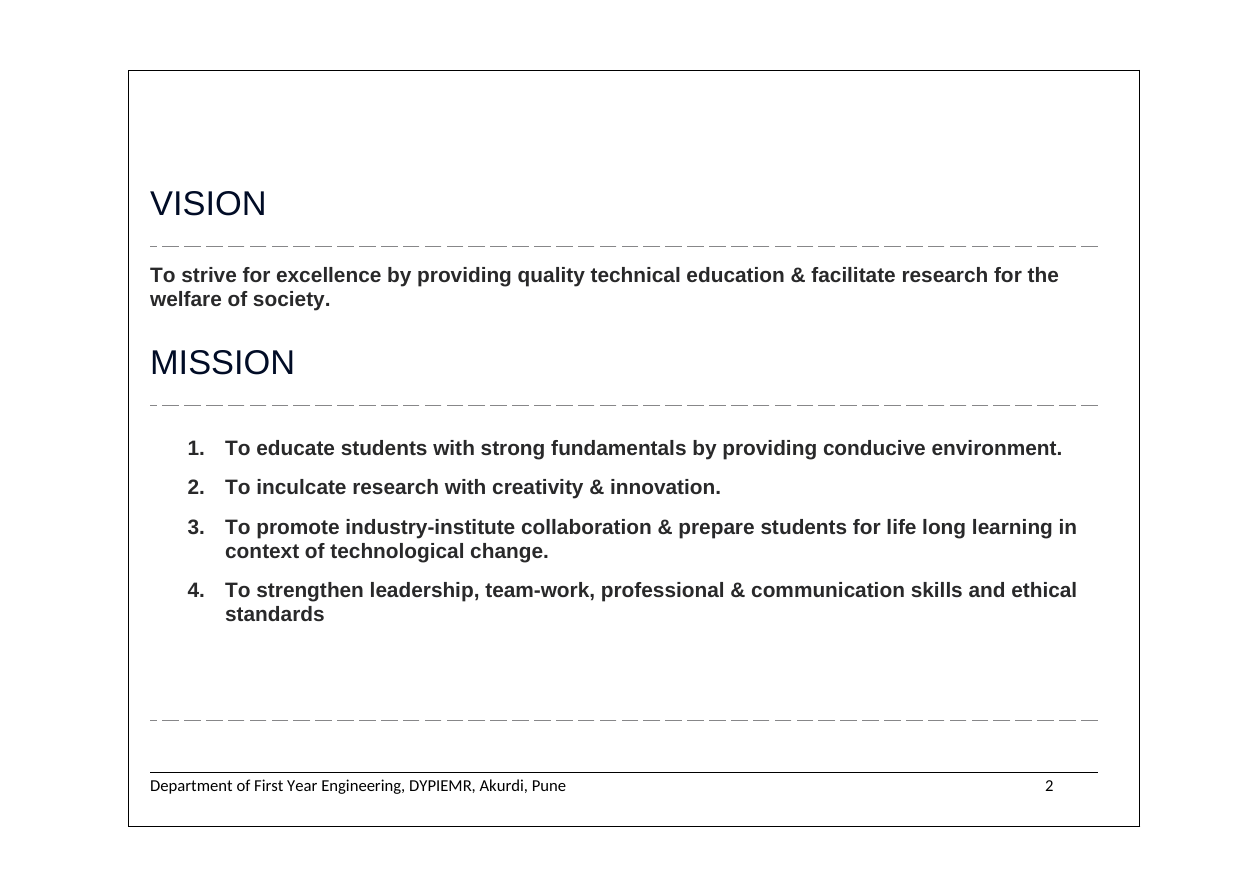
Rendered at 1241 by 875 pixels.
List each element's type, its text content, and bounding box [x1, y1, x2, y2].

text VISION [150, 183, 1098, 247]
list To strengthen leadership, team-work, professional & communication skills and ethical standards [187, 578, 1098, 626]
list To promote industry-institute collaboration & prepare students for life long learning in context of technological change. [187, 514, 1098, 562]
text MISSION [150, 342, 1098, 406]
list To inculcate research with creativity & innovation. [187, 475, 1098, 499]
text To strive for excellence by providing quality technical education & facilitate research for the welfare of society. [150, 263, 1098, 311]
list To educate students with strong fundamentals by providing conducive environment. [187, 435, 1098, 459]
